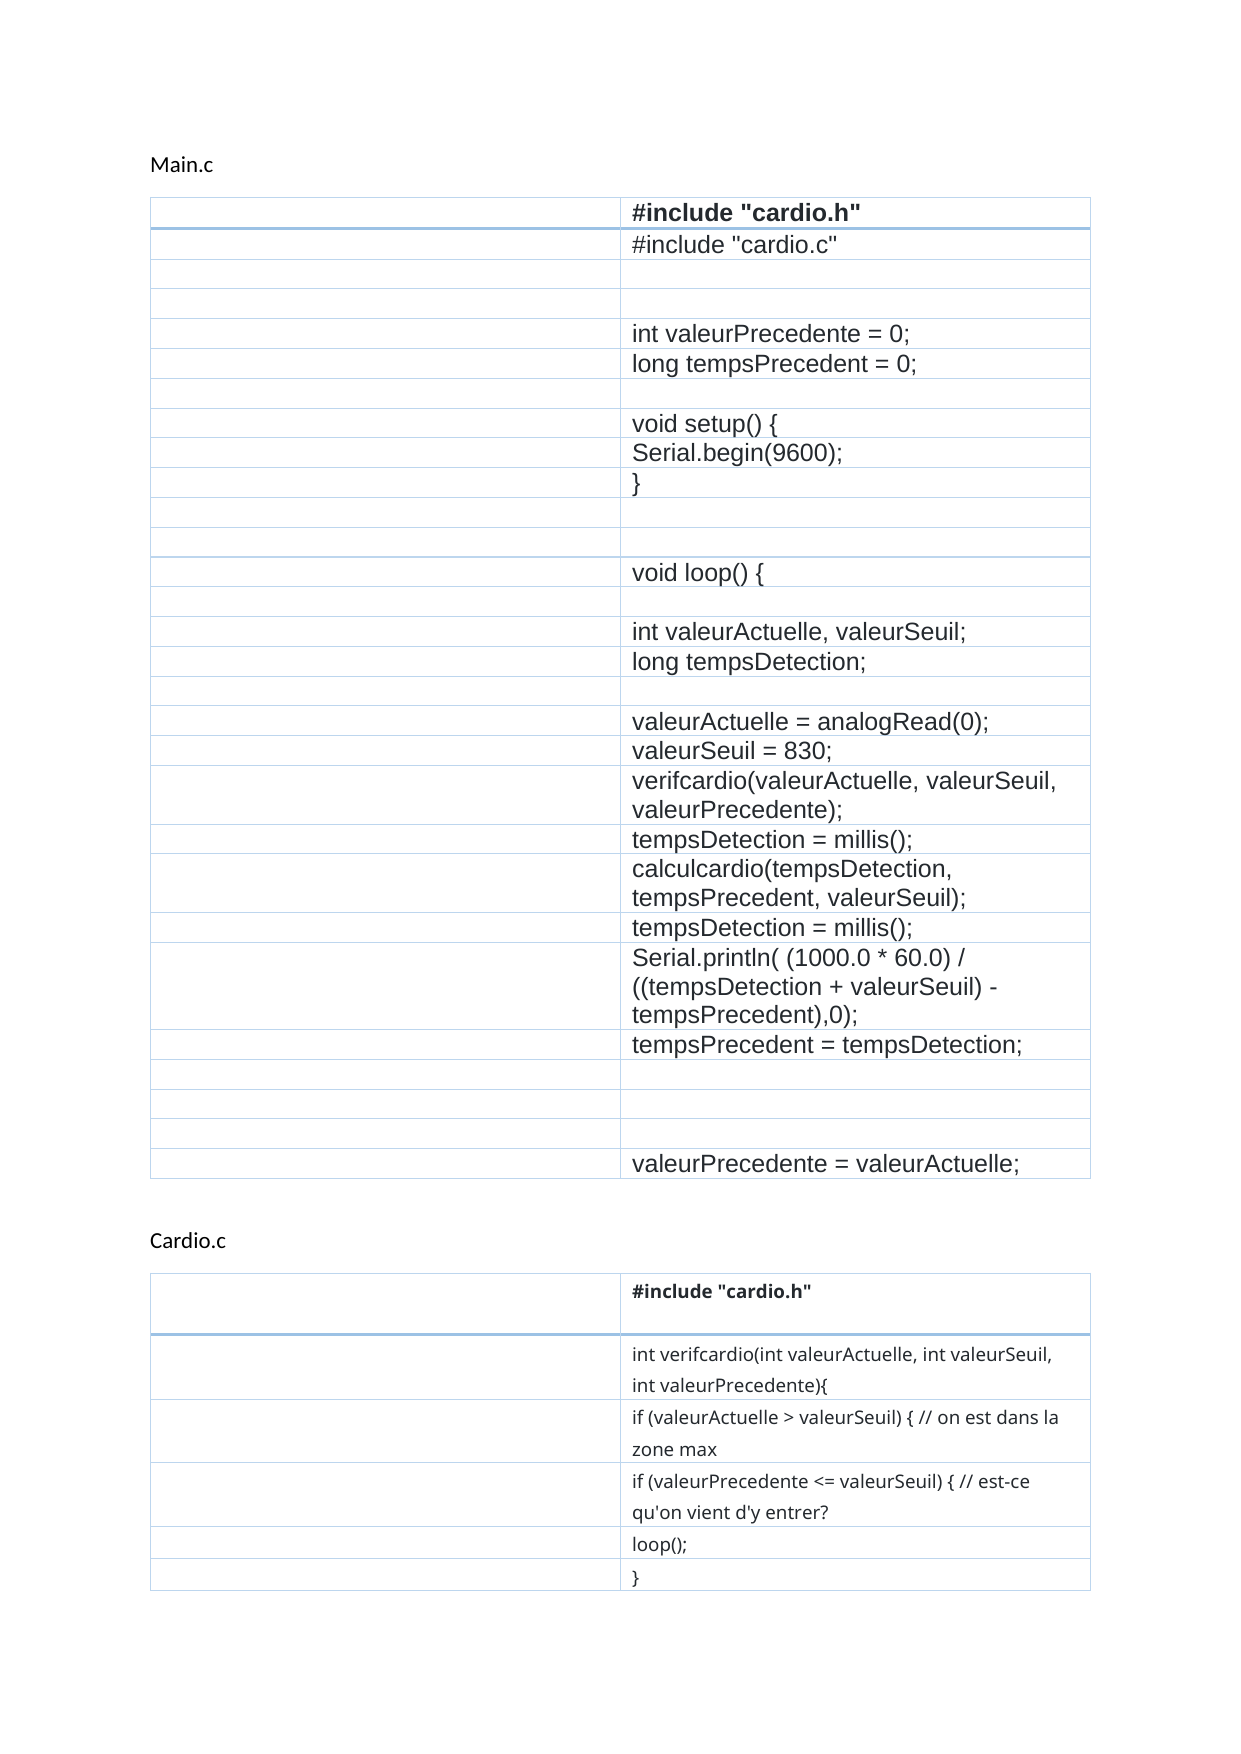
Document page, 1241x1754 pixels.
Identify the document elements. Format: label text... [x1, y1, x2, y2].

table_cell [151, 349, 620, 378]
table_cell [151, 1463, 620, 1526]
table_cell long tempsDetection; [621, 647, 1090, 676]
table_cell [151, 1090, 620, 1118]
table_header #include "cardio.h" [621, 198, 1090, 227]
table_cell valeurActuelle = analogRead(0); [621, 706, 1090, 735]
table_cell tempsPrecedent = tempsDetection; [621, 1030, 1090, 1059]
table_cell [621, 289, 1090, 318]
table_cell #include "cardio.c" [621, 230, 1090, 258]
table_cell [151, 230, 620, 258]
table_cell [151, 260, 620, 288]
table_cell [621, 528, 1090, 556]
table_cell void loop() { [621, 558, 1090, 586]
table_cell [621, 1060, 1090, 1088]
table_cell [151, 1149, 620, 1178]
table_cell [151, 706, 620, 735]
table_cell int valeurPrecedente = 0; [621, 319, 1090, 348]
table_cell valeurSeuil = 830; [621, 736, 1090, 765]
table_cell [151, 1400, 620, 1462]
table_cell [621, 1119, 1090, 1148]
table_cell valeurPrecedente = valeurActuelle; [621, 1149, 1090, 1178]
table_cell [621, 587, 1090, 616]
table_cell [151, 1559, 620, 1590]
table_cell if (valeurPrecedente <= valeurSeuil) { // est-ce qu'on vient d'y entrer? [621, 1463, 1090, 1526]
table_header [151, 1274, 620, 1333]
table_header #include "cardio.h" [621, 1274, 1090, 1333]
table_cell [151, 409, 620, 437]
table_cell [151, 438, 620, 467]
table_cell [621, 260, 1090, 288]
table_cell [151, 468, 620, 497]
table_cell long tempsPrecedent = 0; [621, 349, 1090, 378]
table_cell [151, 617, 620, 646]
table_cell [621, 677, 1090, 705]
table_cell [151, 854, 620, 912]
table_cell Serial.begin(9600); [621, 438, 1090, 467]
table_cell [621, 379, 1090, 407]
table_cell Serial.println( (1000.0 * 60.0) / ((tempsDetection + valeurSeuil) - tempsPrecedent),0); [621, 943, 1090, 1029]
table_cell [151, 1336, 620, 1399]
table_header [151, 198, 620, 227]
table_cell tempsDetection = millis(); [621, 913, 1090, 942]
table_cell [151, 647, 620, 676]
table_cell calculcardio(tempsDetection, tempsPrecedent, valeurSeuil); [621, 854, 1090, 912]
table_cell void setup() { [621, 409, 1090, 437]
text Main.c [150, 150, 1090, 178]
table_cell int valeurActuelle, valeurSeuil; [621, 617, 1090, 646]
table_cell [151, 736, 620, 765]
table_cell [621, 498, 1090, 527]
text Cardio.c [150, 1226, 1090, 1254]
table_cell tempsDetection = millis(); [621, 825, 1090, 853]
table_cell [621, 1090, 1090, 1118]
table_cell [151, 825, 620, 853]
table_cell [151, 319, 620, 348]
table_cell if (valeurActuelle > valeurSeuil) { // on est dans la zone max [621, 1400, 1090, 1462]
table_cell int verifcardio(int valeurActuelle, int valeurSeuil, int valeurPrecedente){ [621, 1336, 1090, 1399]
table_cell [151, 1030, 620, 1059]
table_cell [151, 1527, 620, 1558]
table_cell [151, 558, 620, 586]
table_cell } [621, 1559, 1090, 1590]
table_cell [151, 943, 620, 1029]
table_cell [151, 677, 620, 705]
table_cell [151, 766, 620, 823]
table_cell verifcardio(valeurActuelle, valeurSeuil, valeurPrecedente); [621, 766, 1090, 823]
table_cell loop(); [621, 1527, 1090, 1558]
table_cell } [621, 468, 1090, 497]
table_cell [151, 379, 620, 407]
table_cell [151, 1119, 620, 1148]
table_cell [151, 1060, 620, 1088]
table_cell [151, 289, 620, 318]
table_cell [151, 498, 620, 527]
table_cell [151, 587, 620, 616]
table_cell [151, 913, 620, 942]
table_cell [151, 528, 620, 556]
